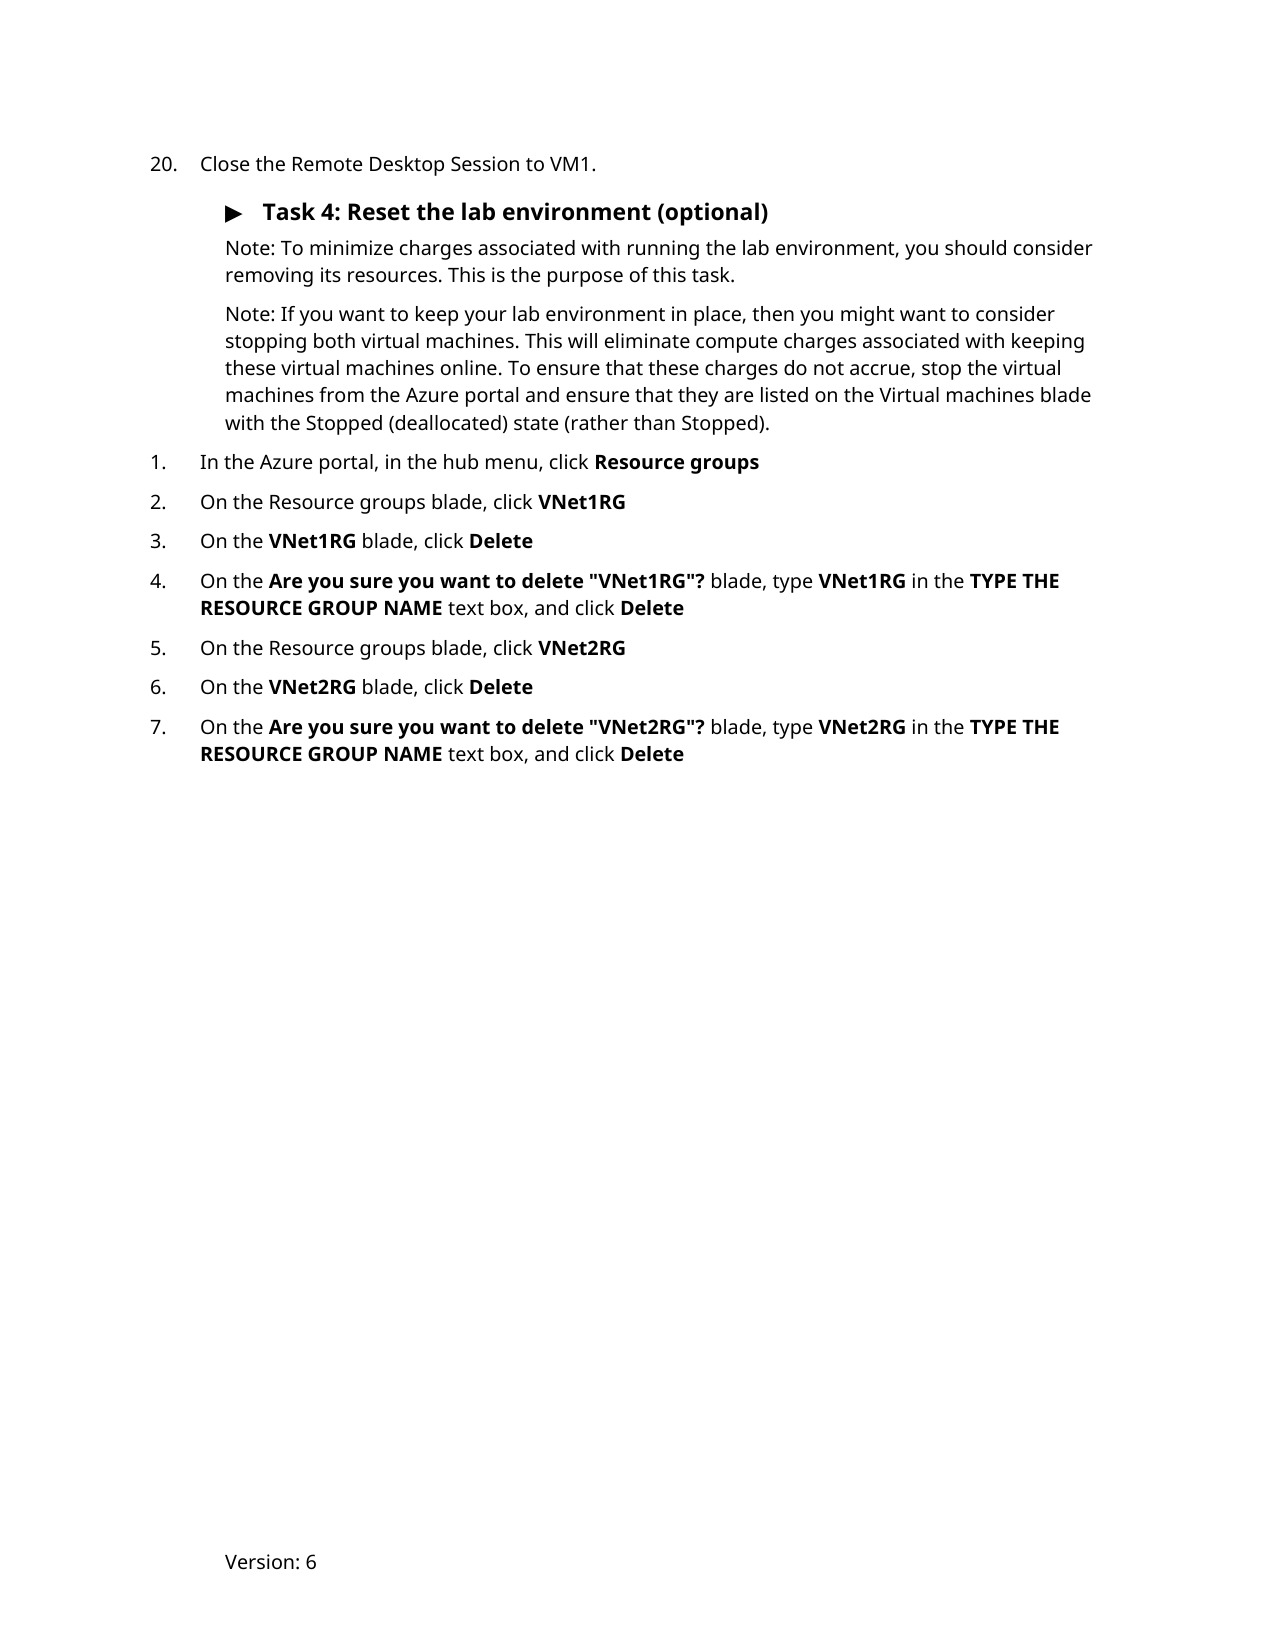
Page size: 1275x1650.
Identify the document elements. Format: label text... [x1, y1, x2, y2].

list On the VNet2RG blade, click Delete [150, 673, 1125, 700]
list Close the Remote Desktop Session to VM1. [150, 150, 1125, 177]
list On the Resource groups blade, click VNet2RG [150, 633, 1125, 660]
subtitle Task 4: Reset the lab environment (optional) [225, 196, 1125, 227]
list On the Resource groups blade, click VNet1RG [150, 487, 1125, 514]
list On the Are you sure you want to delete "VNet2RG"? blade, type VNet2RG in the TYPE THE RESOURCE GROUP NAME text box, and click Delete [150, 712, 1125, 767]
text Note: To minimize charges associated with running the lab environment, you should consider removing its resources. This is the purpose of this task. [225, 233, 1125, 287]
list In the Azure portal, in the hub menu, click Resource groups [150, 448, 1125, 475]
list On the Are you sure you want to delete "VNet1RG"? blade, type VNet1RG in the TYPE THE RESOURCE GROUP NAME text box, and click Delete [150, 567, 1125, 621]
list On the VNet1RG blade, click Delete [150, 527, 1125, 554]
text Note: If you want to keep your lab environment in place, then you might want to consider stopping both virtual machines. This will eliminate compute charges associated with keeping these virtual machines online. To ensure that these charges do not accrue, stop the virtual machines from the Azure portal and ensure that they are listed on the Virtual machines blade with the Stopped (deallocated) state (rather than Stopped). [225, 300, 1125, 435]
